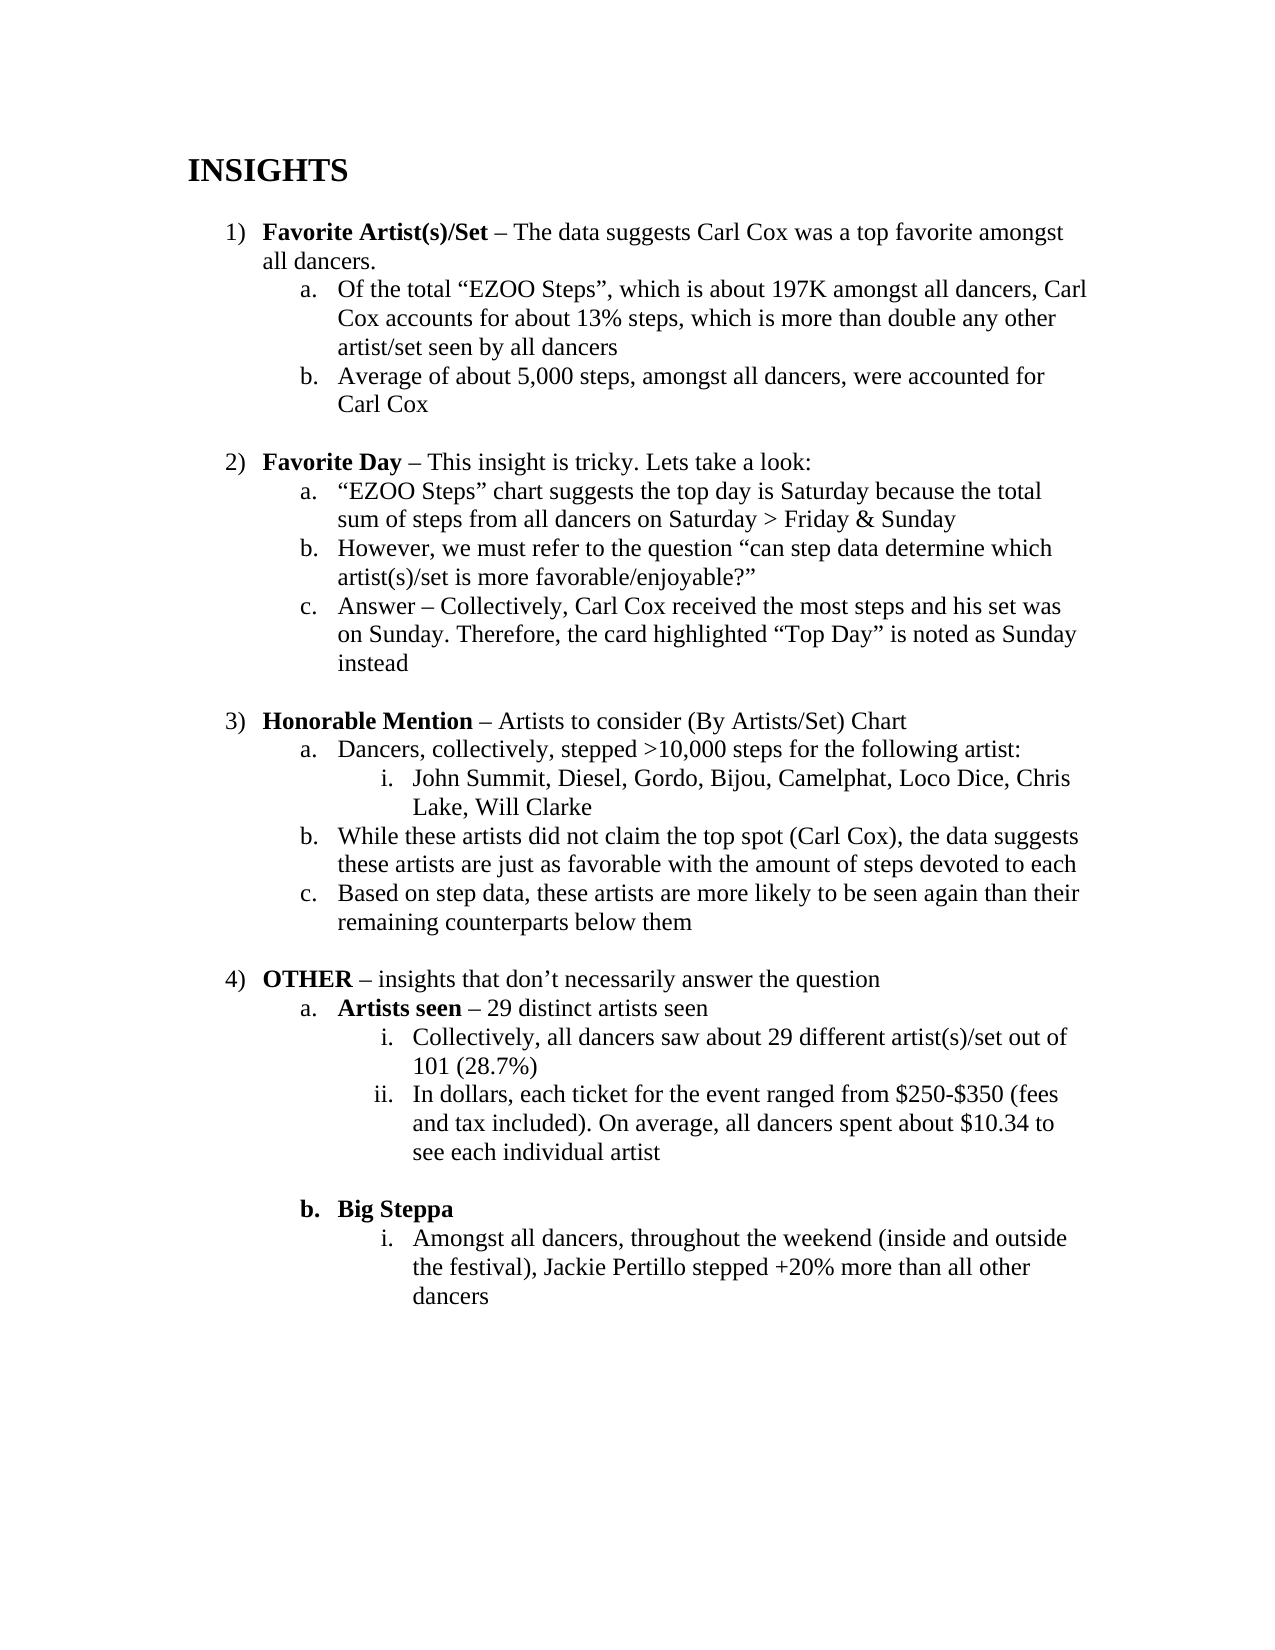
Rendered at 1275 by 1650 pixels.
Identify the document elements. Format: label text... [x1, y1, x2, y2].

list John Summit, Diesel, Gordo, Bijou, Camelphat, Loco Dice, Chris Lake, Will Clarke [394, 763, 1087, 821]
list Big Steppa [300, 1194, 1087, 1223]
list Based on step data, these artists are more likely to be seen again than their remaining counterparts below them [300, 878, 1087, 936]
list Favorite Day – This insight is tricky. Lets take a look: [225, 447, 1087, 476]
list “EZOO Steps” chart suggests the top day is Saturday because the total sum of steps from all dancers on Saturday > Friday & Sunday [300, 476, 1087, 533]
list OTHER – insights that don’t necessarily answer the question [225, 964, 1087, 993]
list Answer – Collectively, Carl Cox received the most steps and his set was on Sunday. Therefore, the card highlighted “Top Day” is noted as Sunday instead [300, 591, 1087, 677]
list Average of about 5,000 steps, amongst all dancers, were accounted for Carl Cox [300, 361, 1087, 418]
list In dollars, each ticket for the event ranged from $250-$350 (fees and tax included). On average, all dancers spent about $10.34 to see each individual artist [394, 1079, 1087, 1166]
list Amongst all dancers, throughout the weekend (inside and outside the festival), Jackie Pertillo stepped +20% more than all other dancers [394, 1223, 1087, 1309]
list Of the total “EZOO Steps”, which is about 197K amongst all dancers, Carl Cox accounts for about 13% steps, which is more than double any other artist/set seen by all dancers [300, 274, 1087, 361]
list Artists seen – 29 distinct artists seen [300, 993, 1087, 1022]
list While these artists did not claim the top spot (Carl Cox), the data suggests these artists are just as favorable with the amount of steps devoted to each [300, 821, 1087, 878]
list Honorable Mention – Artists to consider (By Artists/Set) Chart [225, 706, 1087, 734]
list Collectively, all dancers saw about 29 different artist(s)/set out of 101 (28.7%) [394, 1022, 1087, 1079]
list Favorite Artist(s)/Set – The data suggests Carl Cox was a top favorite amongst all dancers. [225, 217, 1087, 274]
list Dancers, collectively, stepped >10,000 steps for the following artist: [300, 734, 1087, 763]
text INSIGHTS [187, 150, 1087, 188]
list However, we must refer to the question “can step data determine which artist(s)/set is more favorable/enjoyable?” [300, 533, 1087, 591]
